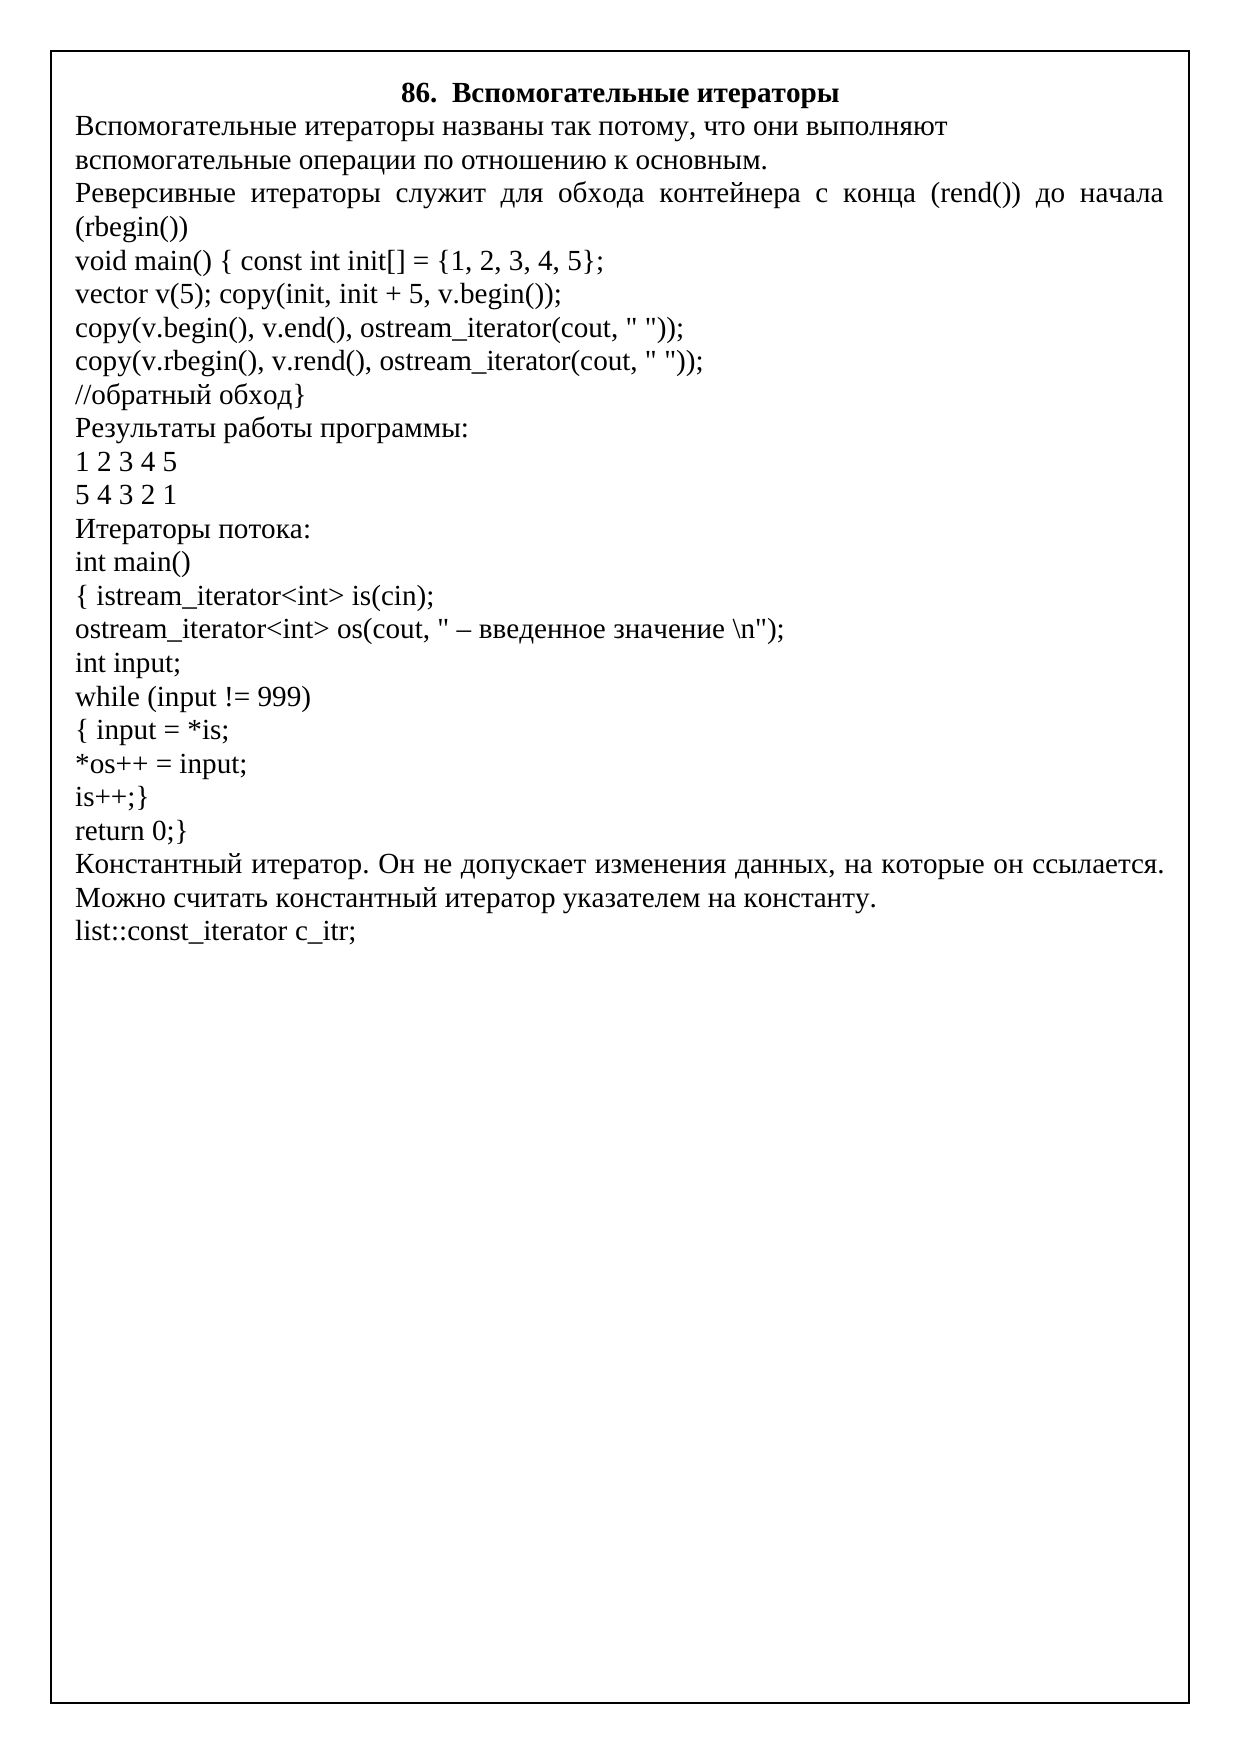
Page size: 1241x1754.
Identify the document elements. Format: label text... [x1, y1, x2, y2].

text *os++ = input; [75, 746, 1165, 779]
text Вспомогательные итераторы названы так потому, что они выполняют [75, 108, 1165, 142]
text void main() { const int init[] = {1, 2, 3, 4, 5}; [75, 243, 1165, 276]
subtitle 86. Вспомогательные итераторы [75, 75, 1165, 108]
text ostream_iterator<int> os(cout, " – введенное значение \n"); [75, 612, 1165, 645]
text while (input != 999) [75, 679, 1165, 712]
text 1 2 3 4 5 [75, 444, 1165, 477]
text list::const_iterator c_itr; [75, 913, 1165, 947]
text { input = *is; [75, 712, 1165, 746]
text is++;} [75, 779, 1165, 813]
text //обратный обход} [75, 377, 1165, 410]
text Реверсивные итераторы служит для обхода контейнера с конца (rend()) до начала (rbegin()) [75, 176, 1165, 243]
text vector v(5); copy(init, init + 5, v.begin()); [75, 276, 1165, 310]
text Итераторы потока: [75, 511, 1165, 544]
text { istream_iterator<int> is(cin); [75, 578, 1165, 612]
text Результаты работы программы: [75, 410, 1165, 444]
text int input; [75, 645, 1165, 679]
text copy(v.begin(), v.end(), ostream_iterator(cout, " ")); [75, 310, 1165, 343]
text return 0;} [75, 813, 1165, 846]
text Константный итератор. Он не допускает изменения данных, на которые он ссылается. Можно считать константный итератор указателем на константу. [75, 846, 1165, 913]
text 5 4 3 2 1 [75, 477, 1165, 511]
text вспомогательные операции по отношению к основным. [75, 142, 1165, 176]
text copy(v.rbegin(), v.rend(), ostream_iterator(cout, " ")); [75, 343, 1165, 377]
text int main() [75, 544, 1165, 578]
